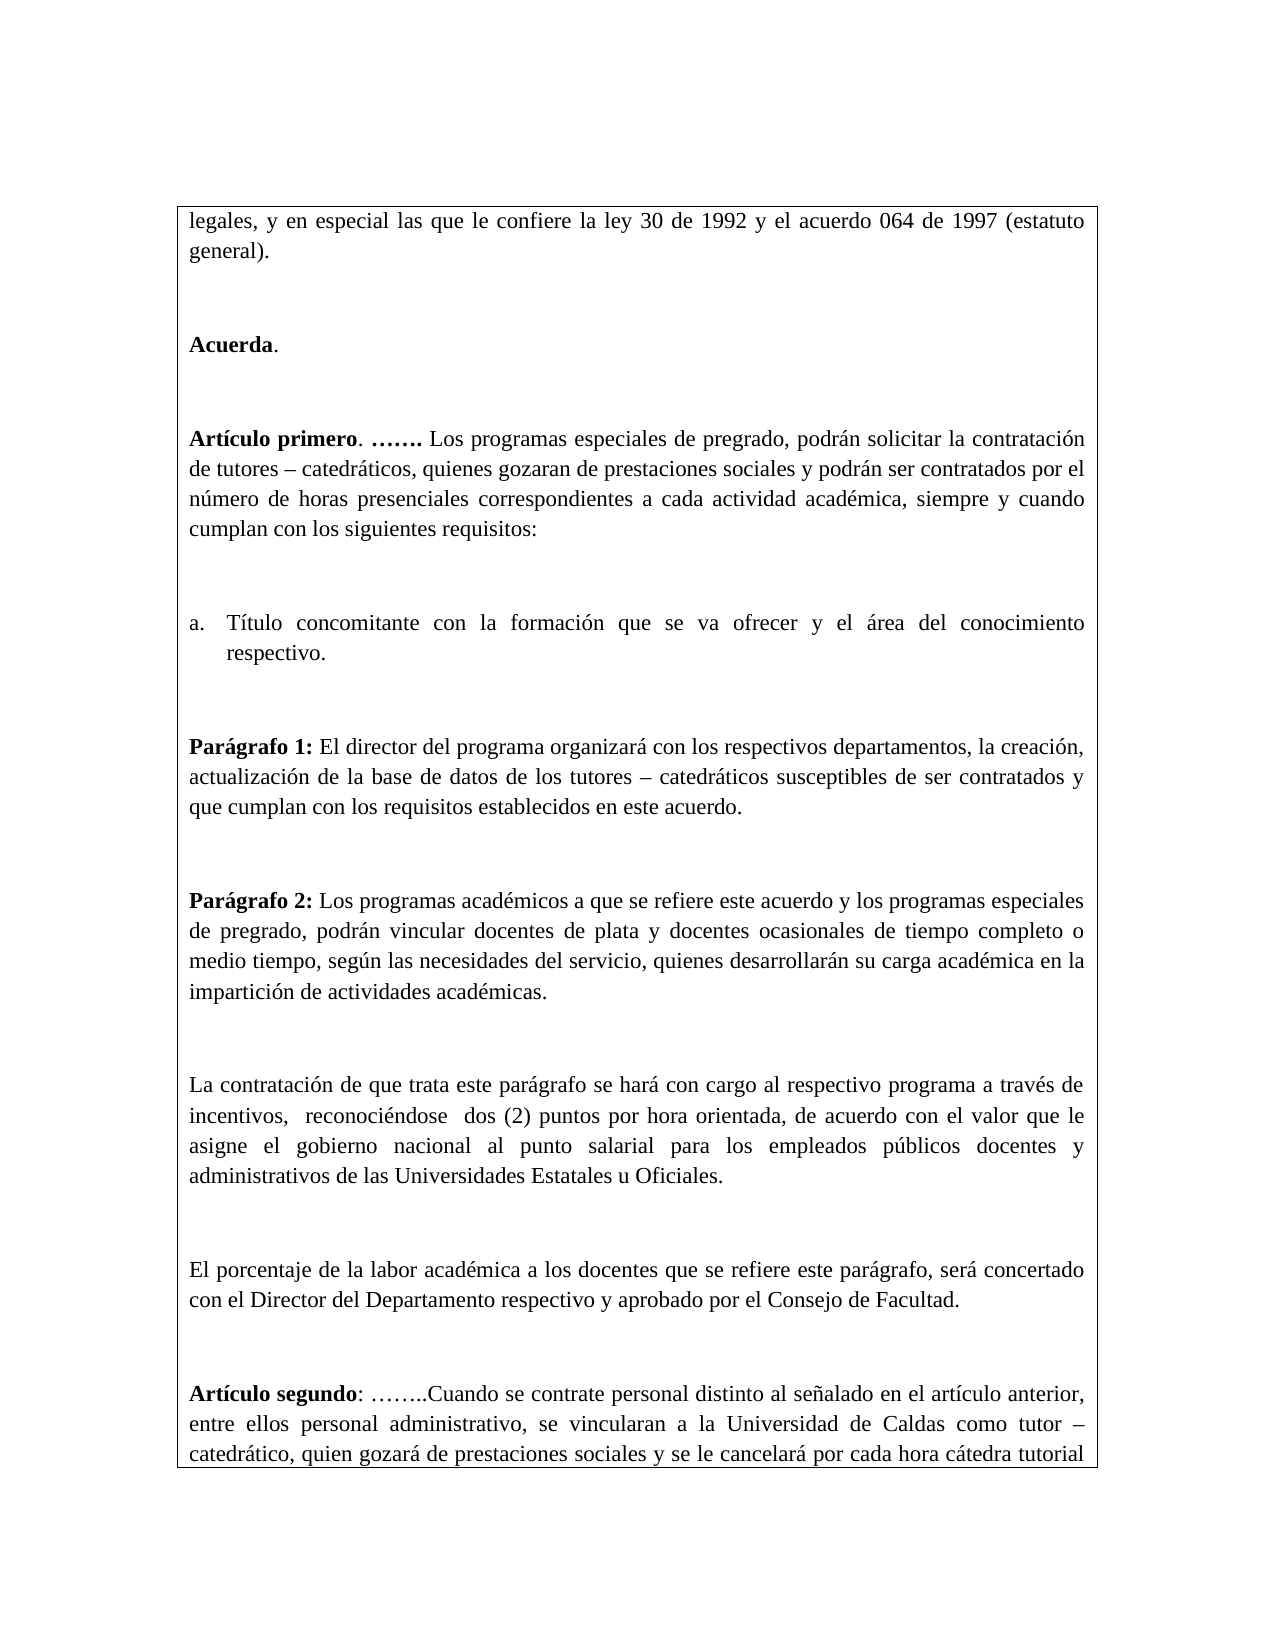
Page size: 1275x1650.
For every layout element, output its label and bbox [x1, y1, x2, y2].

table_header [178, 207, 1097, 1467]
